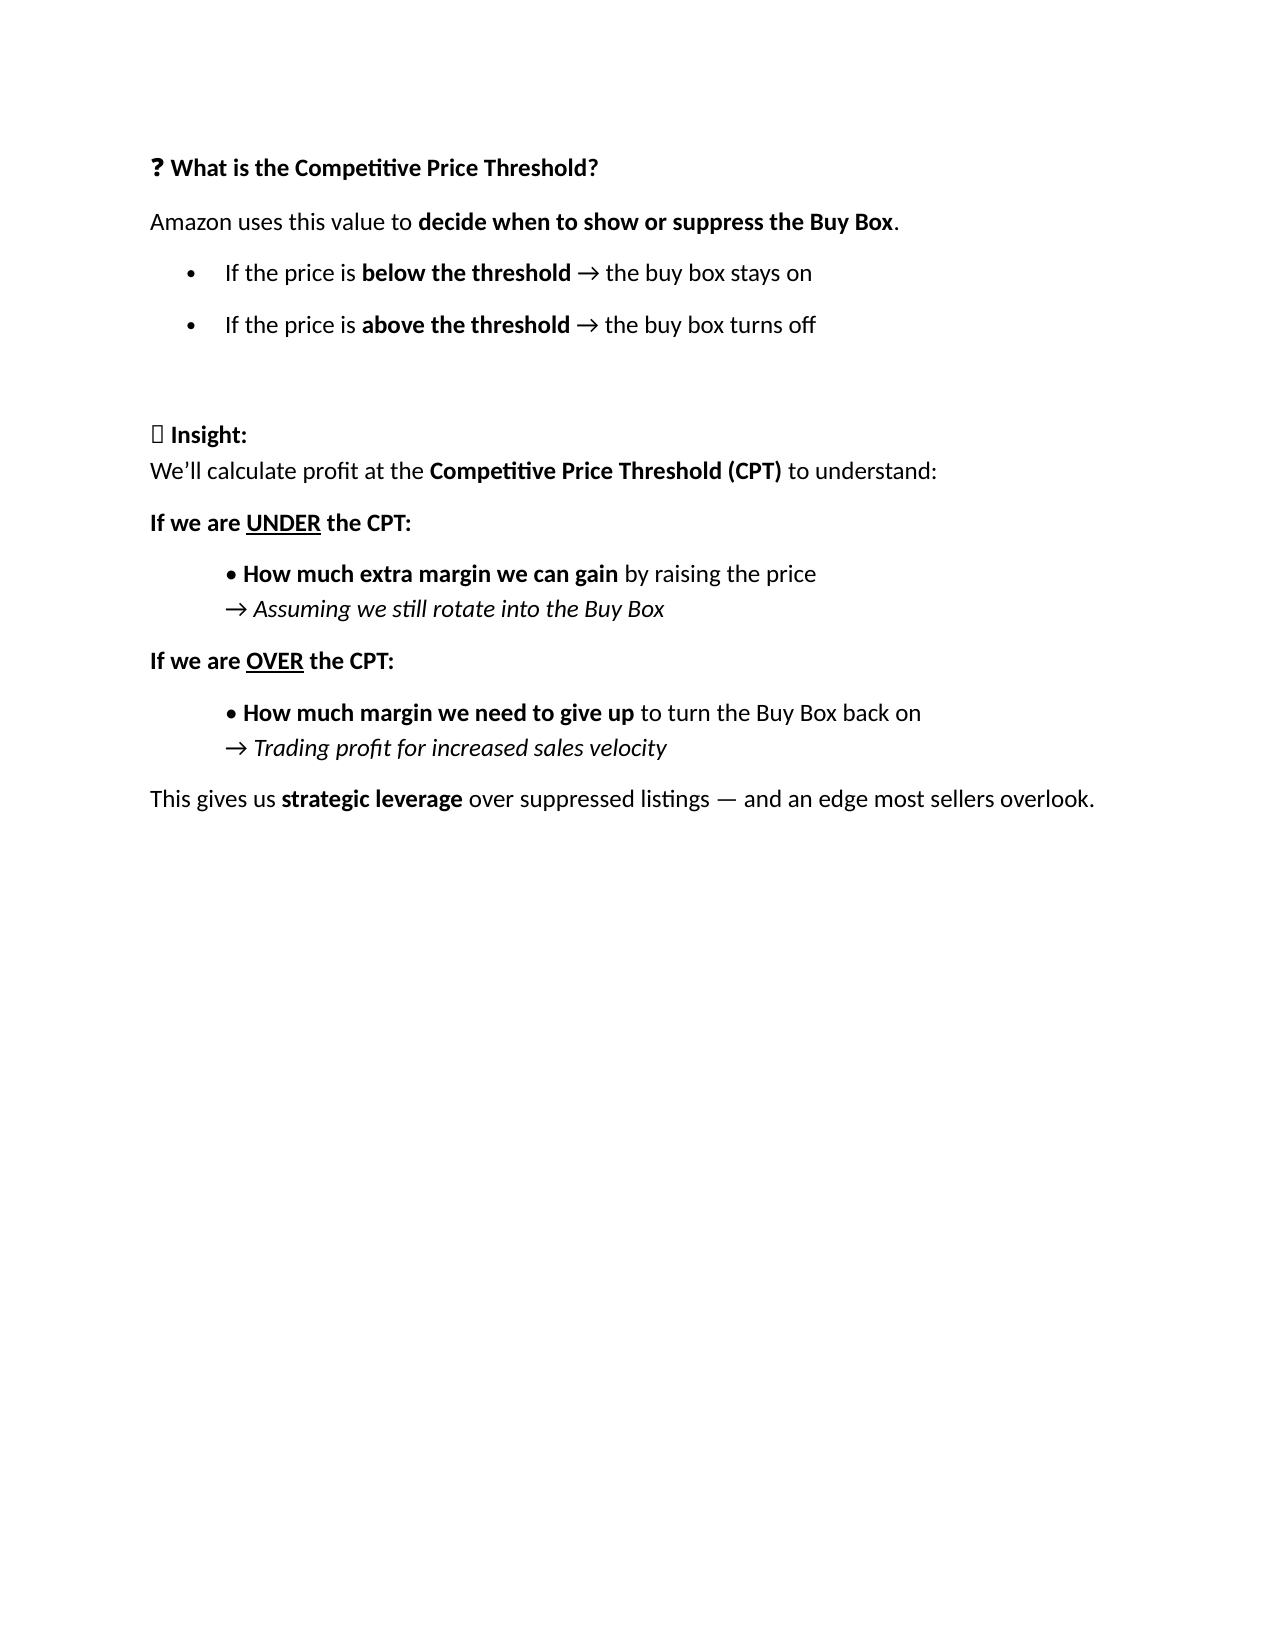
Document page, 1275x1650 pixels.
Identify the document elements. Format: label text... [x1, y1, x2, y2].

text • How much margin we need to give up to turn the Buy Box back on → Trading profit for increased sales velocity [225, 697, 1125, 762]
text 💡 Insight: We’ll calculate profit at the Competitive Price Threshold (CPT) to understand: [150, 417, 1125, 486]
list If the price is below the threshold → the buy box stays on [187, 257, 1125, 288]
list If the price is above the threshold → the buy box turns off [187, 309, 1125, 340]
text Amazon uses this value to decide when to show or suppress the Buy Box. [150, 206, 1125, 236]
text If we are UNDER the CPT: [150, 507, 1125, 537]
text • How much extra margin we can gain by raising the price → Assuming we still rotate into the Buy Box [225, 558, 1125, 624]
text ❓ What is the Competitive Price Threshold? [150, 150, 1125, 184]
text If we are OVER the CPT: [150, 645, 1125, 676]
text This gives us strategic leverage over suppressed listings — and an edge most sellers overlook. [150, 783, 1125, 814]
